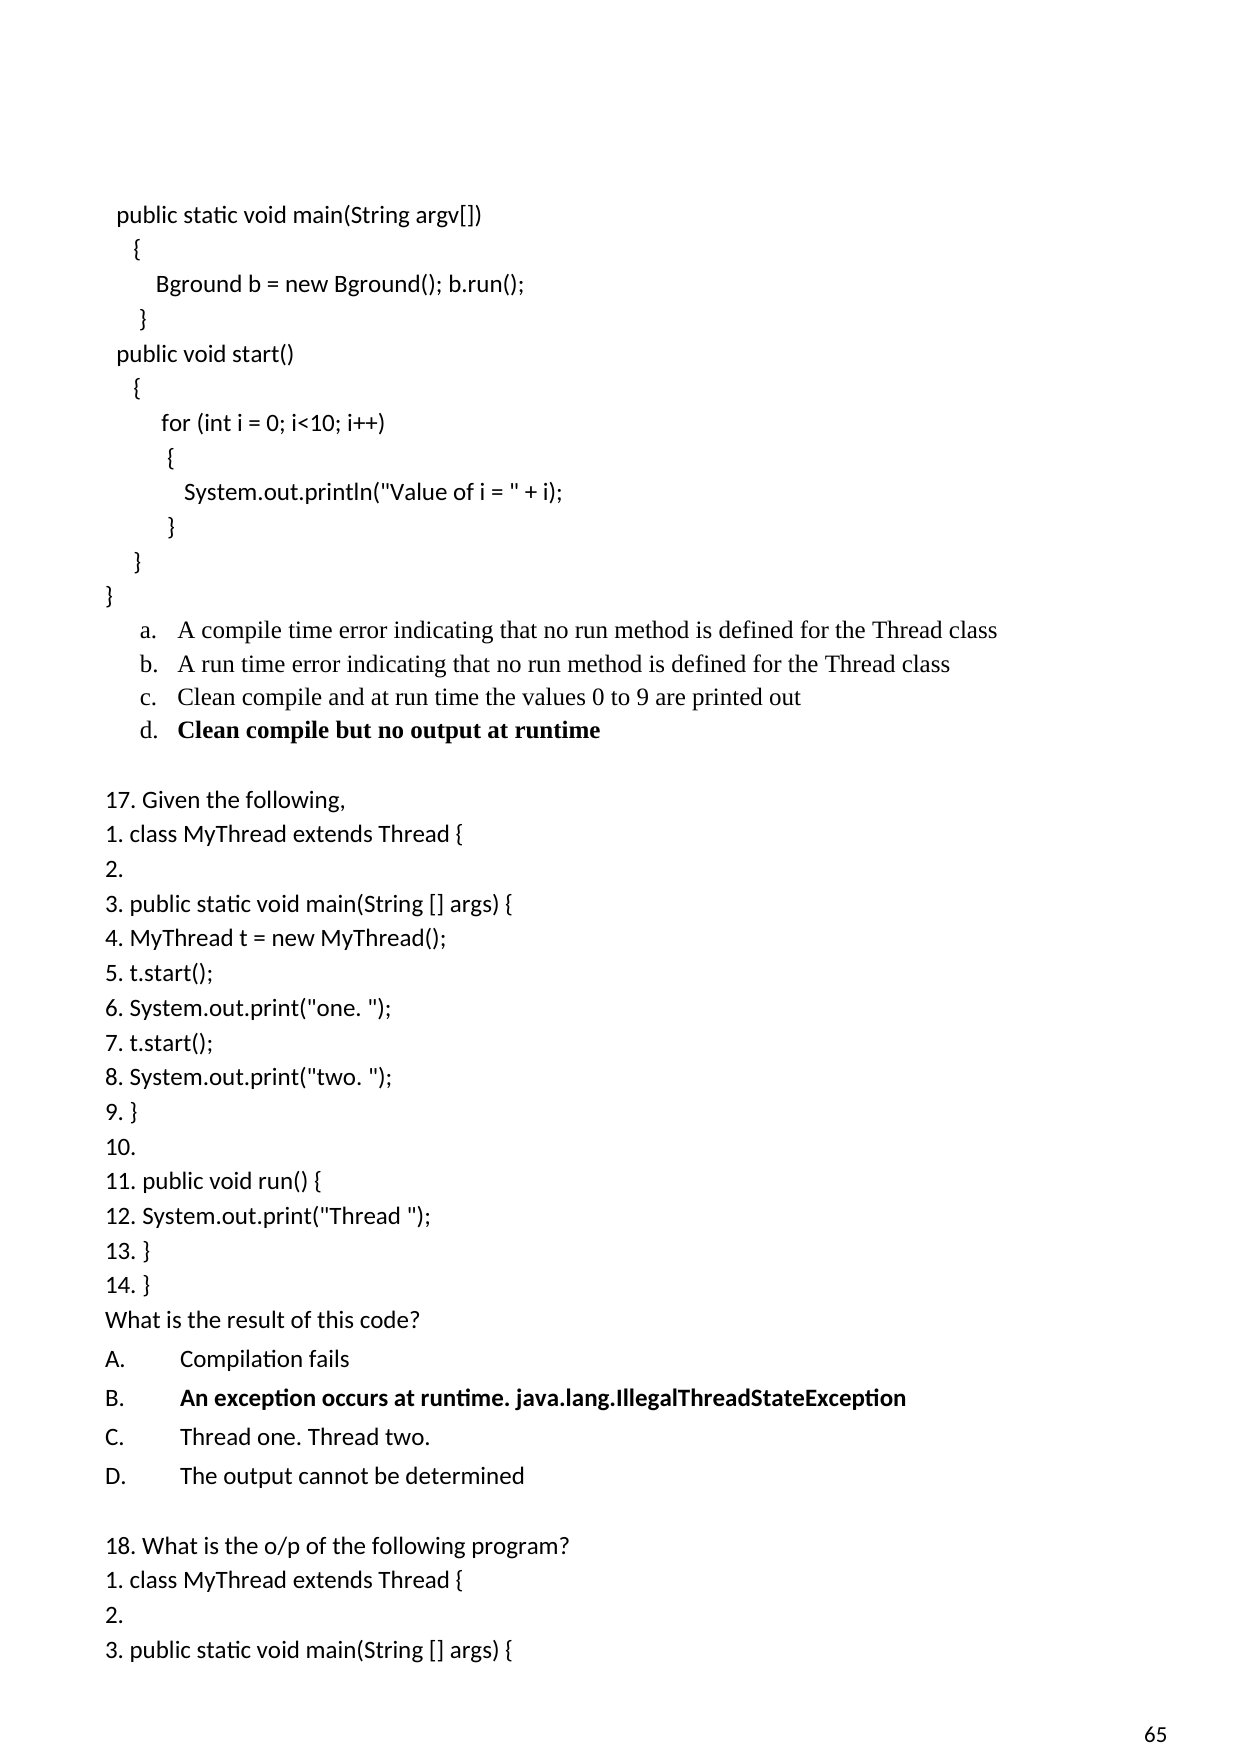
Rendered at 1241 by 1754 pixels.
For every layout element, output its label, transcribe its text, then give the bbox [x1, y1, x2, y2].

text 2. [105, 1599, 1170, 1630]
text public static void main(String argv[]) [105, 199, 1170, 229]
text 2. [105, 853, 1170, 884]
list t.start(); [105, 957, 1170, 988]
list MyThread t = new MyThread(); [105, 923, 1170, 953]
list public void run() { [105, 1165, 1170, 1196]
list A compile time error indicating that no run method is defined for the Thread class [139, 615, 1167, 644]
text 17. Given the following, [105, 784, 1170, 814]
list The output cannot be determined [105, 1460, 1170, 1491]
list An exception occurs at runtime. java.lang.IllegalThreadStateException [105, 1382, 1170, 1413]
list public static void main(String [] args) { [105, 1634, 1170, 1664]
list System.out.print("two. "); [105, 1061, 1170, 1092]
text 10. [105, 1131, 1170, 1161]
text { [105, 372, 1170, 403]
text Bground b = new Bground(); b.run(); [105, 268, 1170, 299]
list A run time error indicating that no run method is defined for the Thread class [139, 649, 1167, 677]
list Clean compile but no output at runtime [139, 716, 1167, 744]
list System.out.print("one. "); [105, 992, 1170, 1022]
list Clean compile and at run time the values 0 to 9 are printed out [139, 682, 1167, 711]
list t.start(); [105, 1027, 1170, 1057]
text System.out.println("Value of i = " + i); [105, 476, 1170, 507]
text 1. class MyThread extends Thread { [105, 1565, 1170, 1595]
text { [105, 234, 1170, 264]
text What is the result of this code? [105, 1304, 1170, 1335]
list } [105, 1269, 1170, 1300]
list public static void main(String [] args) { [105, 888, 1170, 918]
list Compilation fails [105, 1343, 1170, 1374]
list } [105, 1096, 1170, 1127]
text } [105, 546, 1170, 576]
text 1. class MyThread extends Thread { [105, 818, 1170, 849]
list } [105, 1235, 1170, 1265]
text { [105, 442, 1170, 472]
text for (int i = 0; i<10; i++) [105, 407, 1170, 438]
text 18. What is the o/p of the following program? [105, 1530, 1170, 1561]
text } [105, 511, 1170, 542]
text } [105, 303, 1170, 333]
list System.out.print("Thread "); [105, 1200, 1170, 1231]
text } [105, 581, 1170, 611]
list Thread one. Thread two. [105, 1421, 1170, 1452]
text public void start() [105, 338, 1170, 368]
